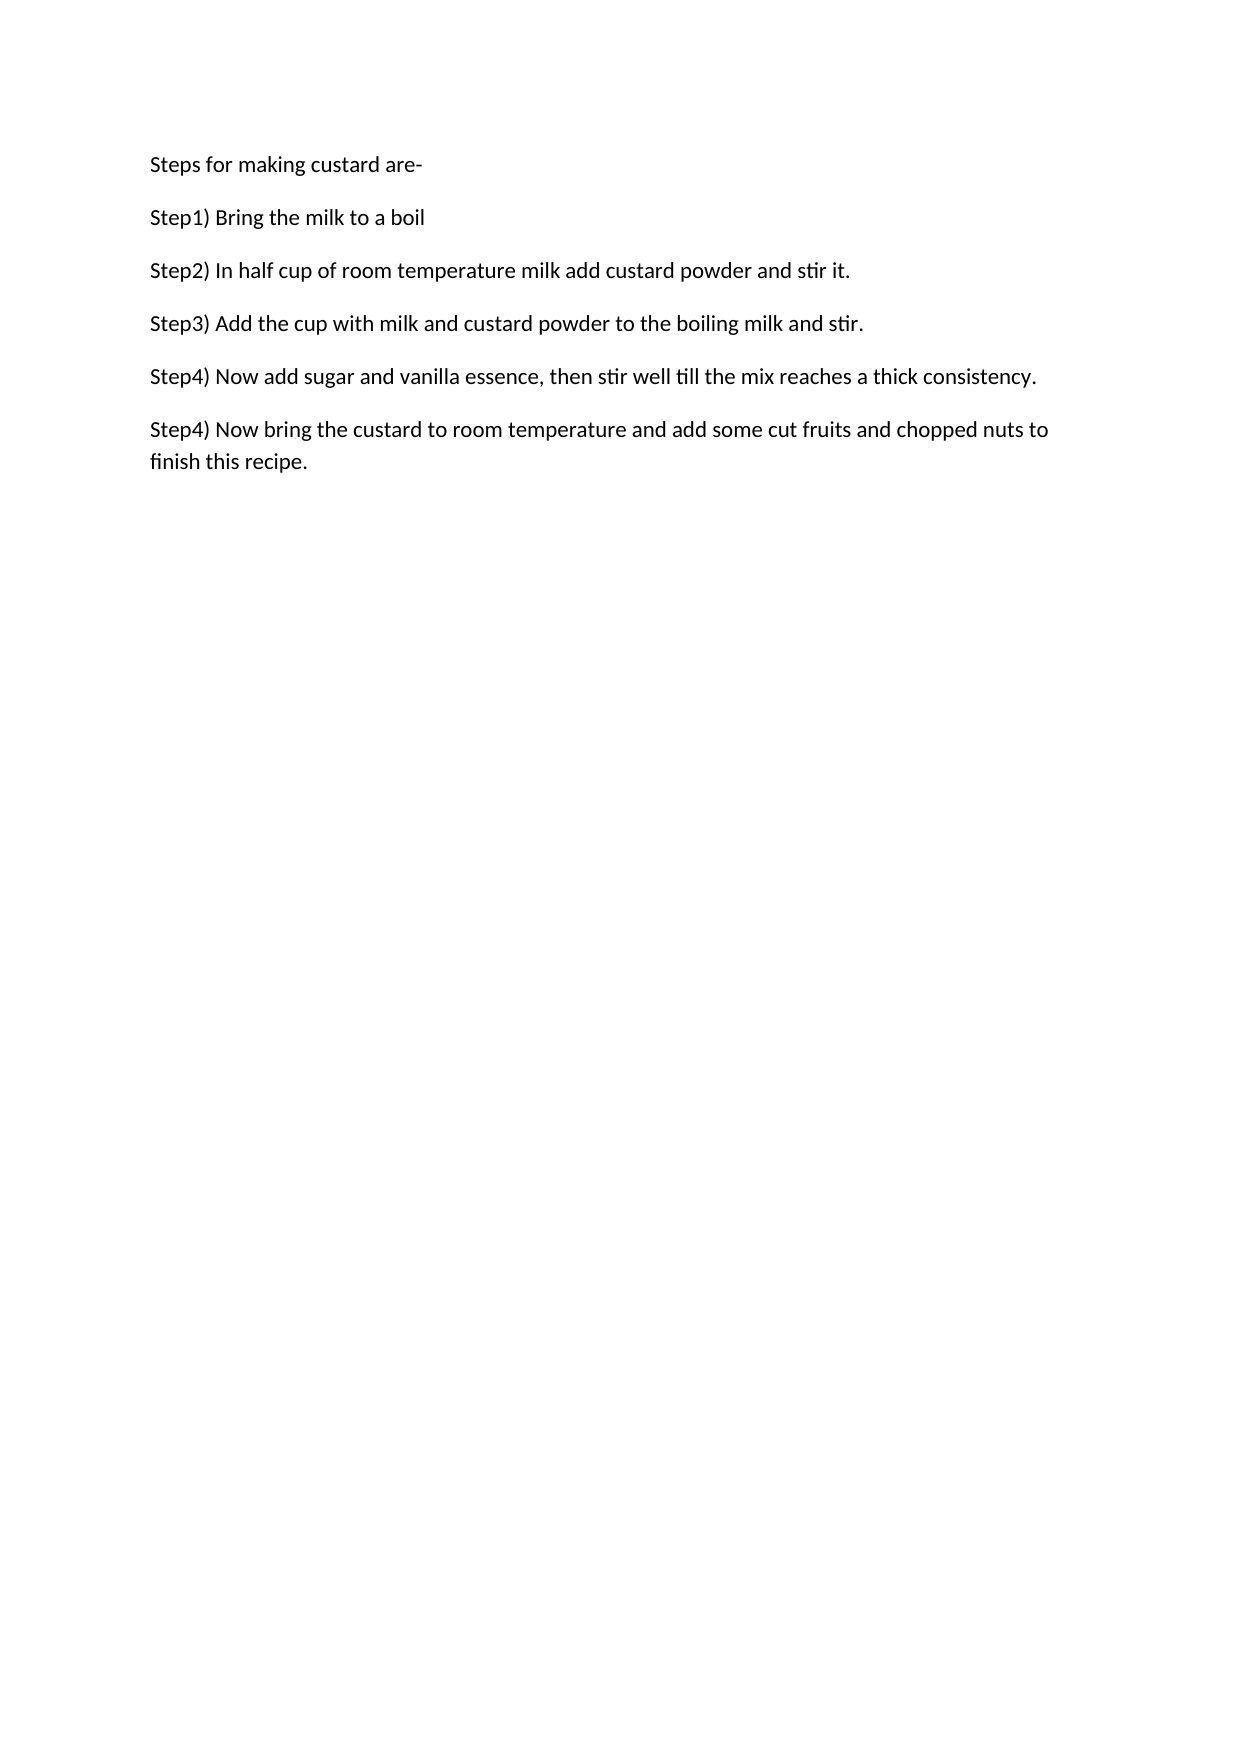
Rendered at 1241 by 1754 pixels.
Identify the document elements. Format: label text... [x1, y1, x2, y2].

text Step1) Bring the milk to a boil [150, 203, 1090, 231]
text Step3) Add the cup with milk and custard powder to the boiling milk and stir. [150, 309, 1090, 337]
text Steps for making custard are- [150, 150, 1090, 178]
text Step2) In half cup of room temperature milk add custard powder and stir it. [150, 256, 1090, 284]
text Step4) Now bring the custard to room temperature and add some cut fruits and chopped nuts to finish this recipe. [150, 415, 1090, 475]
text Step4) Now add sugar and vanilla essence, then stir well till the mix reaches a thick consistency. [150, 362, 1090, 390]
